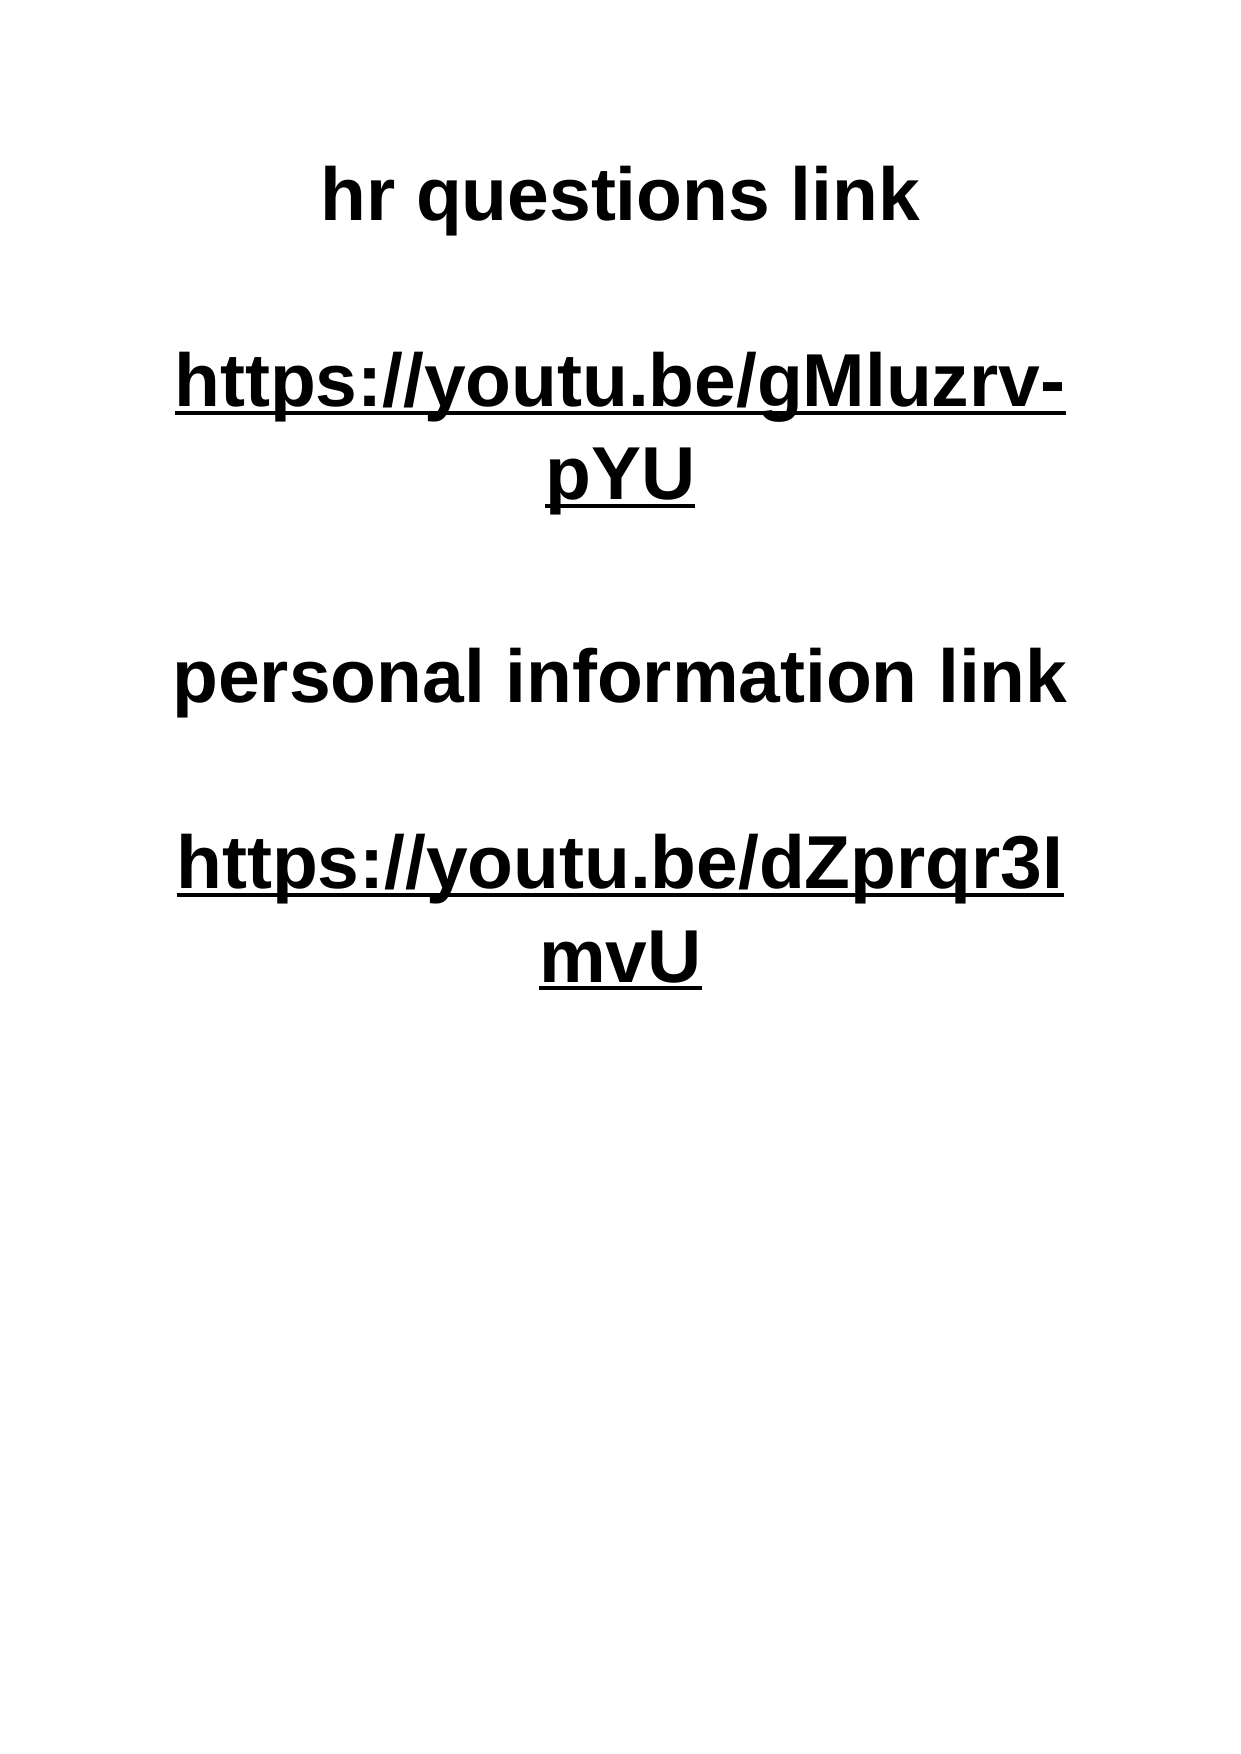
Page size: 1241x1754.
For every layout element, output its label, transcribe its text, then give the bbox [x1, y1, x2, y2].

text personal information link https://youtu.be/dZprqr3ImvU [150, 539, 1090, 998]
text hr questions link https://youtu.be/gMluzrv-pYU [150, 150, 1090, 516]
